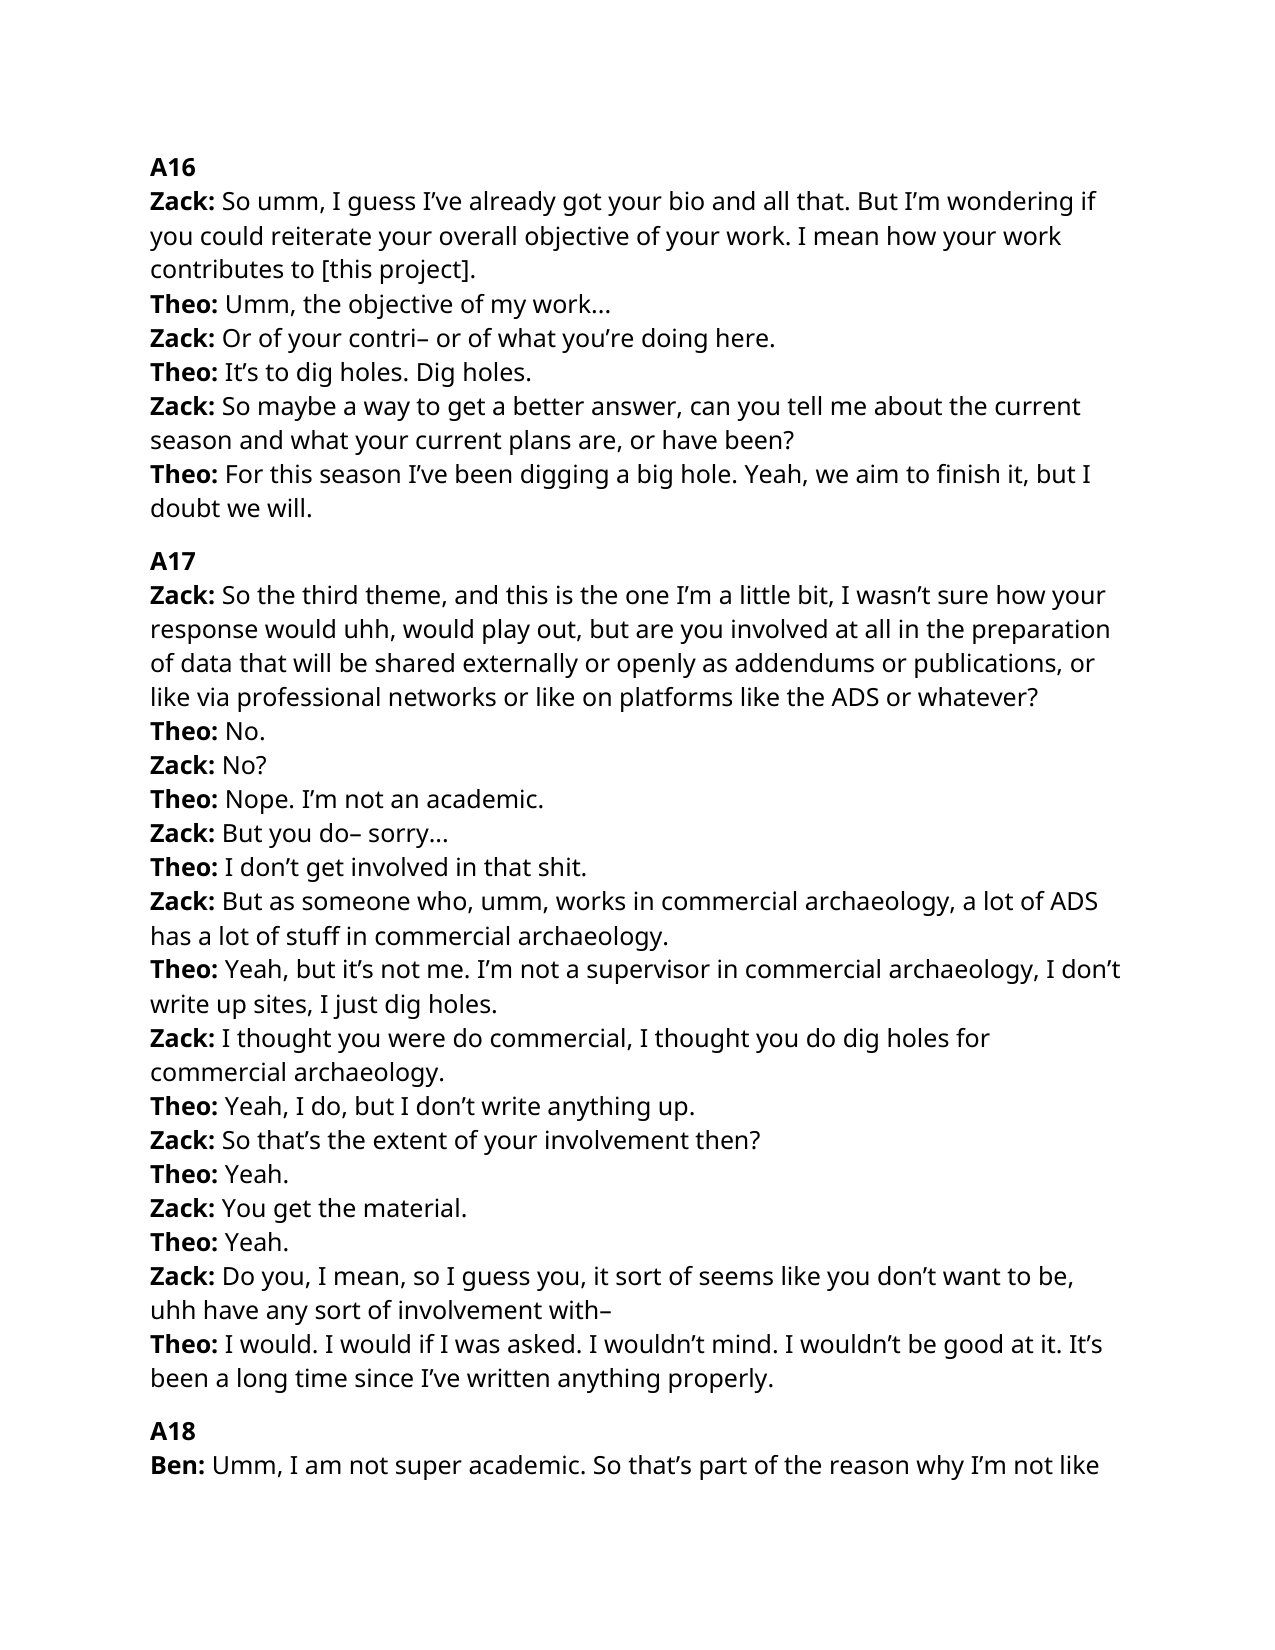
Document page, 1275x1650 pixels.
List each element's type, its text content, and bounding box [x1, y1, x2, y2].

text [150, 1414, 1125, 1482]
text A17 Zack: So the third theme, and this is the one I’m a little bit, I wasn’t sure how your response would uhh, would play out, but are you involved at all in the preparation of data that will be shared externally or openly as addendums or publications, or like via professional networks or like on platforms like the ADS or whatever? Theo: No. Zack: No? Theo: Nope. I’m not an academic. Zack: But you do– sorry... Theo: I don’t get involved in that shit. Zack: But as someone who, umm, works in commercial archaeology, a lot of ADS has a lot of stuff in commercial archaeology. Theo: Yeah, but it’s not me. I’m not a supervisor in commercial archaeology, I don’t write up sites, I just dig holes. Zack: I thought you were do commercial, I thought you do dig holes for commercial archaeology. Theo: Yeah, I do, but I don’t write anything up. Zack: So that’s the extent of your involvement then? Theo: Yeah. Zack: You get the material. Theo: Yeah. Zack: Do you, I mean, so I guess you, it sort of seems like you don’t want to be, uhh have any sort of involvement with– Theo: I would. I would if I was asked. I wouldn’t mind. I wouldn’t be good at it. It’s been a long time since I’ve written anything properly. [150, 543, 1125, 1395]
text A16 Zack: So umm, I guess I’ve already got your bio and all that. But I’m wondering if you could reiterate your overall objective of your work. I mean how your work contributes to [this project]. Theo: Umm, the objective of my work... Zack: Or of your contri– or of what you’re doing here. Theo: It’s to dig holes. Dig holes. Zack: So maybe a way to get a better answer, can you tell me about the current season and what your current plans are, or have been? Theo: For this season I’ve been digging a big hole. Yeah, we aim to finish it, but I doubt we will. [150, 150, 1125, 525]
